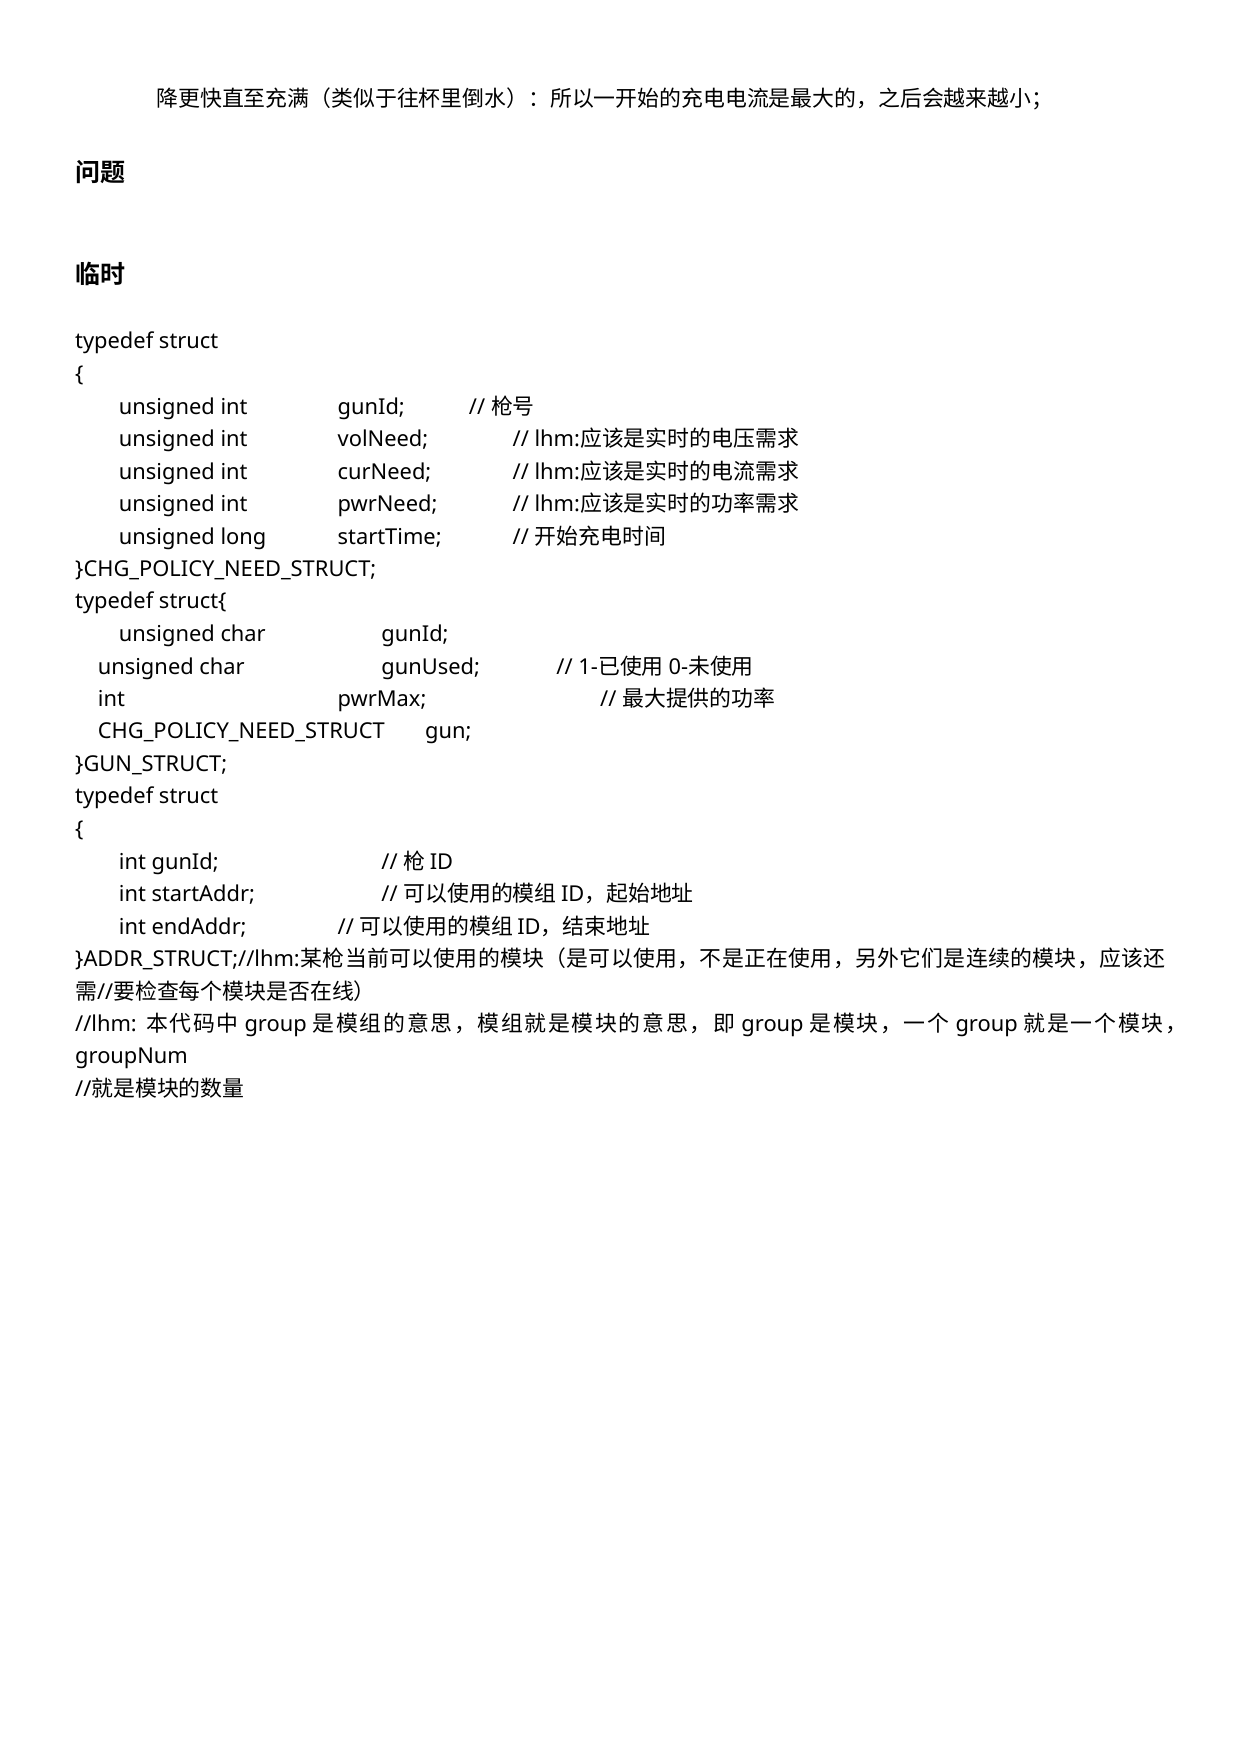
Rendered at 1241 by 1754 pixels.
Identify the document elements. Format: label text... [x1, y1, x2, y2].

text //lhm: 本代码中group是模组的意思，模组就是模块的意思，即group是模块，一个group就是一个模块，groupNum [75, 1006, 1165, 1071]
text unsigned int curNeed; // lhm:应该是实时的电流需求 [75, 454, 1165, 486]
text }CHG_POLICY_NEED_STRUCT; [75, 551, 1165, 584]
text }ADDR_STRUCT;//lhm:某枪当前可以使用的模块（是可以使用，不是正在使用，另外它们是连续的模块，应该还需//要检查每个模块是否在线） [75, 941, 1165, 1006]
text { [75, 356, 1165, 389]
text typedef struct [75, 324, 1165, 356]
text unsigned int volNeed; // lhm:应该是实时的电压需求 [75, 421, 1165, 454]
text //就是模块的数量 [75, 1071, 1165, 1104]
text typedef struct{ [75, 584, 1165, 616]
text unsigned int pwrNeed; // lhm:应该是实时的功率需求 [75, 486, 1165, 519]
text int pwrMax; // 最大提供的功率 [75, 681, 1165, 714]
text int endAddr; // 可以使用的模组ID，结束地址 [75, 909, 1165, 941]
text unsigned int gunId; // 枪号 [75, 389, 1165, 421]
subtitle 问题 [75, 138, 1165, 203]
text int startAddr; // 可以使用的模组ID，起始地址 [75, 876, 1165, 909]
text unsigned char gunUsed; // 1-已使用 0-未使用 [75, 649, 1165, 681]
text int gunId; // 枪ID [75, 844, 1165, 876]
text unsigned char gunId; [75, 616, 1165, 649]
text typedef struct [75, 779, 1165, 811]
text unsigned long startTime; // 开始充电时间 [75, 519, 1165, 551]
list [119, 81, 1165, 113]
text }GUN_STRUCT; [75, 746, 1165, 779]
text { [75, 811, 1165, 844]
text CHG_POLICY_NEED_STRUCT gun; [75, 714, 1165, 746]
subtitle 临时 [75, 240, 1165, 305]
